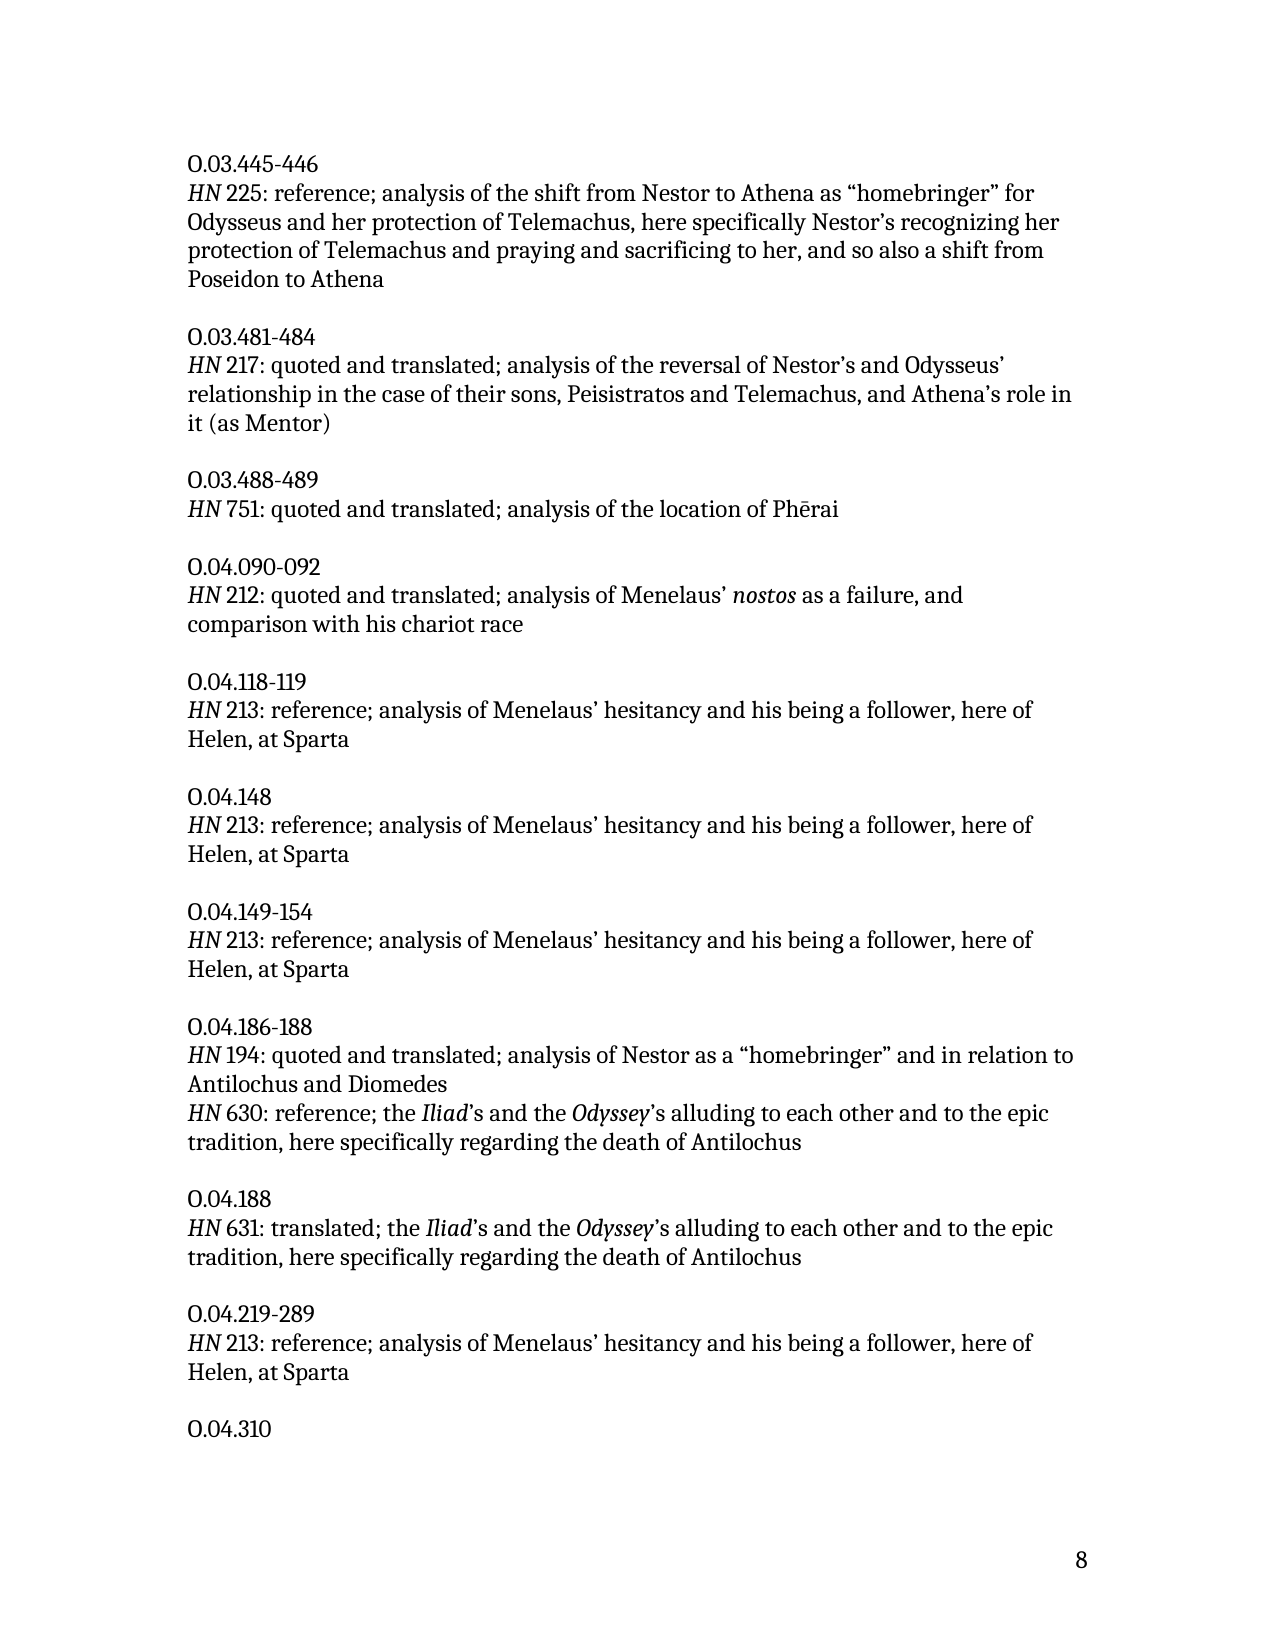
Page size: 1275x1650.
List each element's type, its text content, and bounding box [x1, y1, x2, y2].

text O.03.481-484 [187, 322, 1087, 351]
text O.04.186-188 [187, 1012, 1087, 1041]
text HN 213: reference; analysis of Menelaus’ hesitancy and his being a follower, here of Helen, at Sparta [187, 1329, 1087, 1386]
text HN 213: reference; analysis of Menelaus’ hesitancy and his being a follower, here of Helen, at Sparta [187, 696, 1087, 754]
text O.04.118-119 [187, 667, 1087, 696]
text O.04.149-154 [187, 897, 1087, 926]
text O.04.188 [187, 1185, 1087, 1214]
text HN 217: quoted and translated; analysis of the reversal of Nestor’s and Odysseus’ relationship in the case of their sons, Peisistratos and Telemachus, and Athena’s role in it (as Mentor) [187, 351, 1087, 437]
text O.04.090-092 [187, 552, 1087, 581]
text HN 213: reference; analysis of Menelaus’ hesitancy and his being a follower, here of Helen, at Sparta [187, 811, 1087, 869]
text O.04.219-289 [187, 1300, 1087, 1329]
text HN 212: quoted and translated; analysis of Menelaus’ nostos as a failure, and comparison with his chariot race [187, 581, 1087, 639]
text O.04.148 [187, 782, 1087, 811]
text O.03.488-489 [187, 466, 1087, 495]
text HN 751: quoted and translated; analysis of the location of Phērai [187, 495, 1087, 524]
text HN 194: quoted and translated; analysis of Nestor as a “homebringer” and in relation to Antilochus and Diomedes [187, 1041, 1087, 1099]
text HN 630: reference; the Iliad’s and the Odyssey’s alluding to each other and to the epic tradition, here specifically regarding the death of Antilochus [187, 1099, 1087, 1156]
text HN 225: reference; analysis of the shift from Nestor to Athena as “homebringer” for Odysseus and her protection of Telemachus, here specifically Nestor’s recognizing her protection of Telemachus and praying and sacrificing to her, and so also a shift from Poseidon to Athena [187, 179, 1087, 294]
text O.03.445-446 [187, 150, 1087, 179]
text HN 631: translated; the Iliad’s and the Odyssey’s alluding to each other and to the epic tradition, here specifically regarding the death of Antilochus [187, 1214, 1087, 1271]
text O.04.310 [187, 1415, 1087, 1444]
text HN 213: reference; analysis of Menelaus’ hesitancy and his being a follower, here of Helen, at Sparta [187, 926, 1087, 984]
